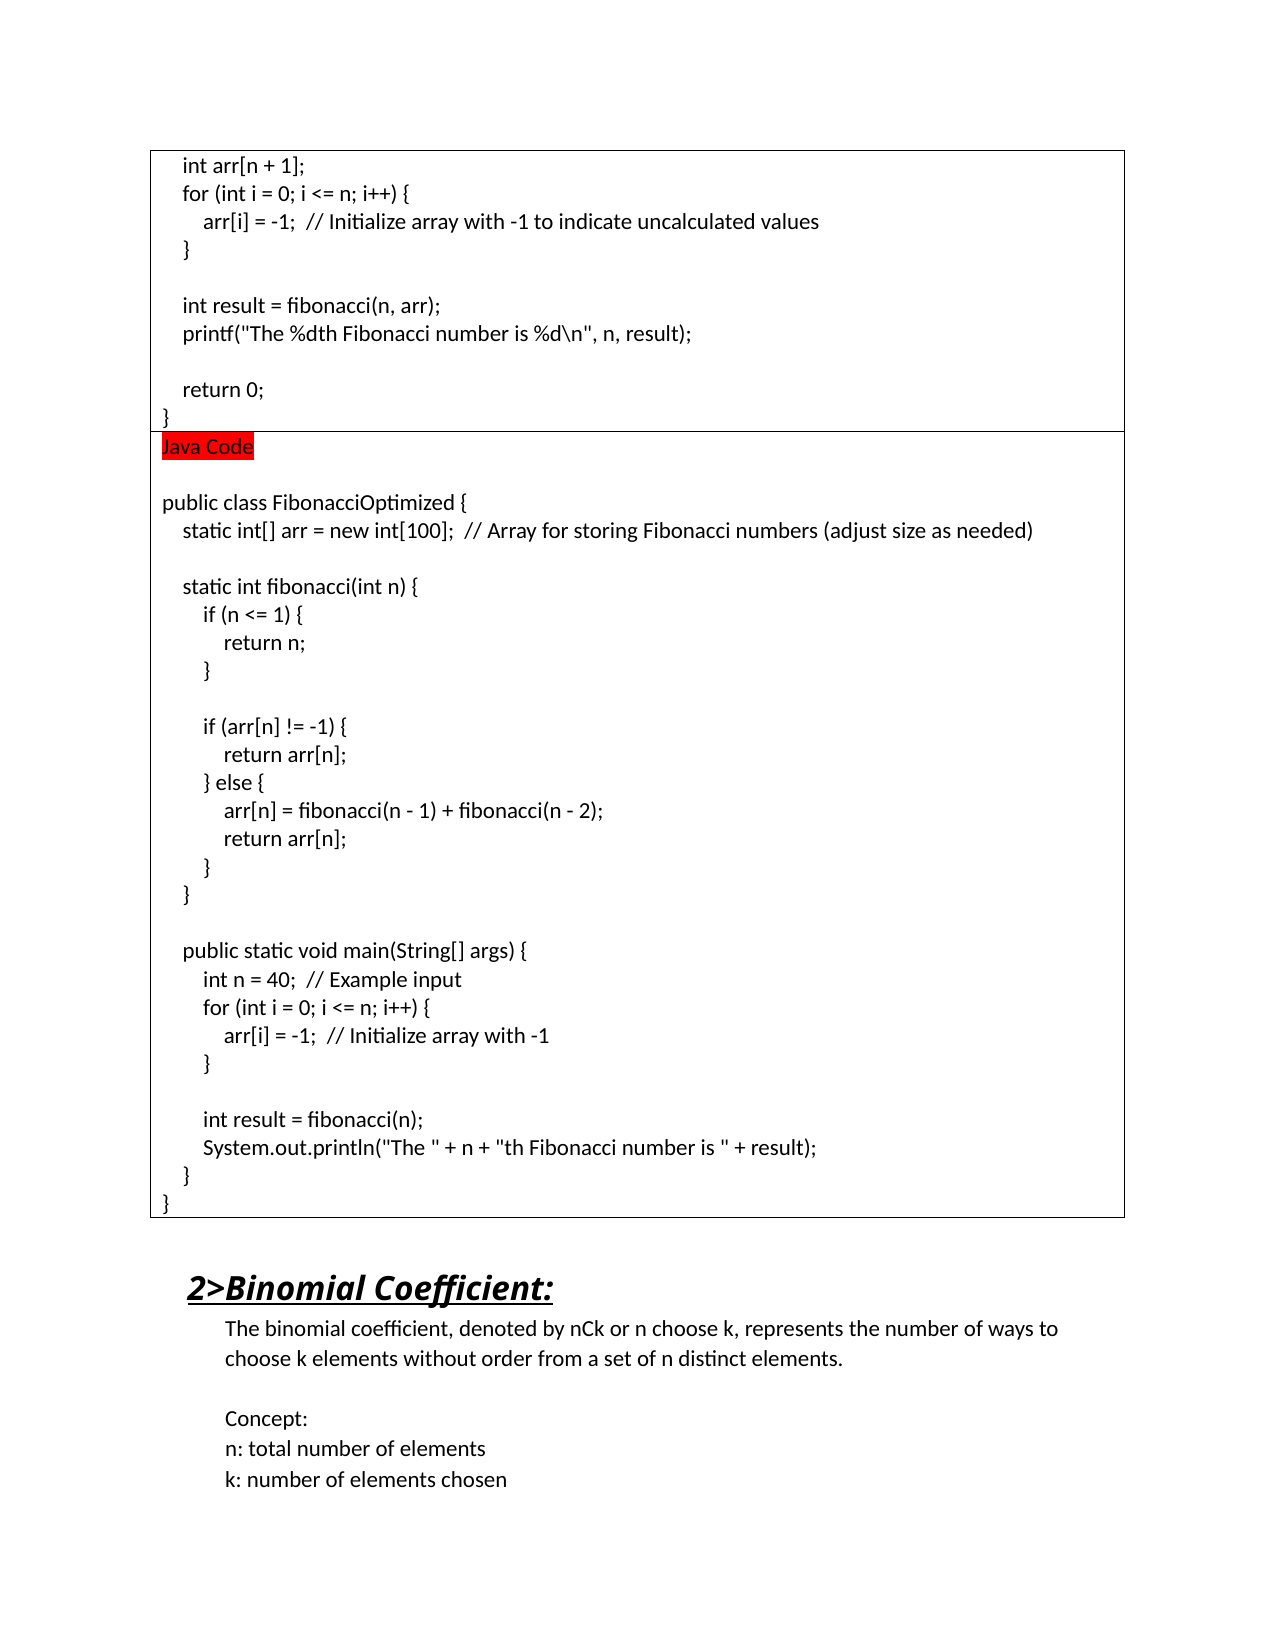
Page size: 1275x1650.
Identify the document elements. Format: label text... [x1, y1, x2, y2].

list Concept: [225, 1404, 1125, 1432]
list Binomial Coefficient: [187, 1265, 1125, 1310]
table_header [151, 151, 1124, 431]
table_cell Java Code public class FibonacciOptimized { static int[] arr = new int[100]; // Array for storing Fibonacci numbers (adjust size as needed) static int fibonacci(int n) { if (n <= 1) { return n; } if (arr[n] != -1) { return arr[n]; } else { arr[n] = fibonacci(n - 1) + fibonacci(n - 2); return arr[n]; } } public static void main(String[] args) { int n = 40; // Example input for (int i = 0; i <= n; i++) { arr[i] = -1; // Initialize array with -1 } int result = fibonacci(n); System.out.println("The " + n + "th Fibonacci number is " + result); } } [151, 432, 1124, 1217]
list The binomial coefficient, denoted by nCk or n choose k, represents the number of ways to choose k elements without order from a set of n distinct elements. [225, 1314, 1125, 1372]
list n: total number of elements [225, 1434, 1125, 1463]
list k: number of elements chosen [225, 1465, 1125, 1493]
